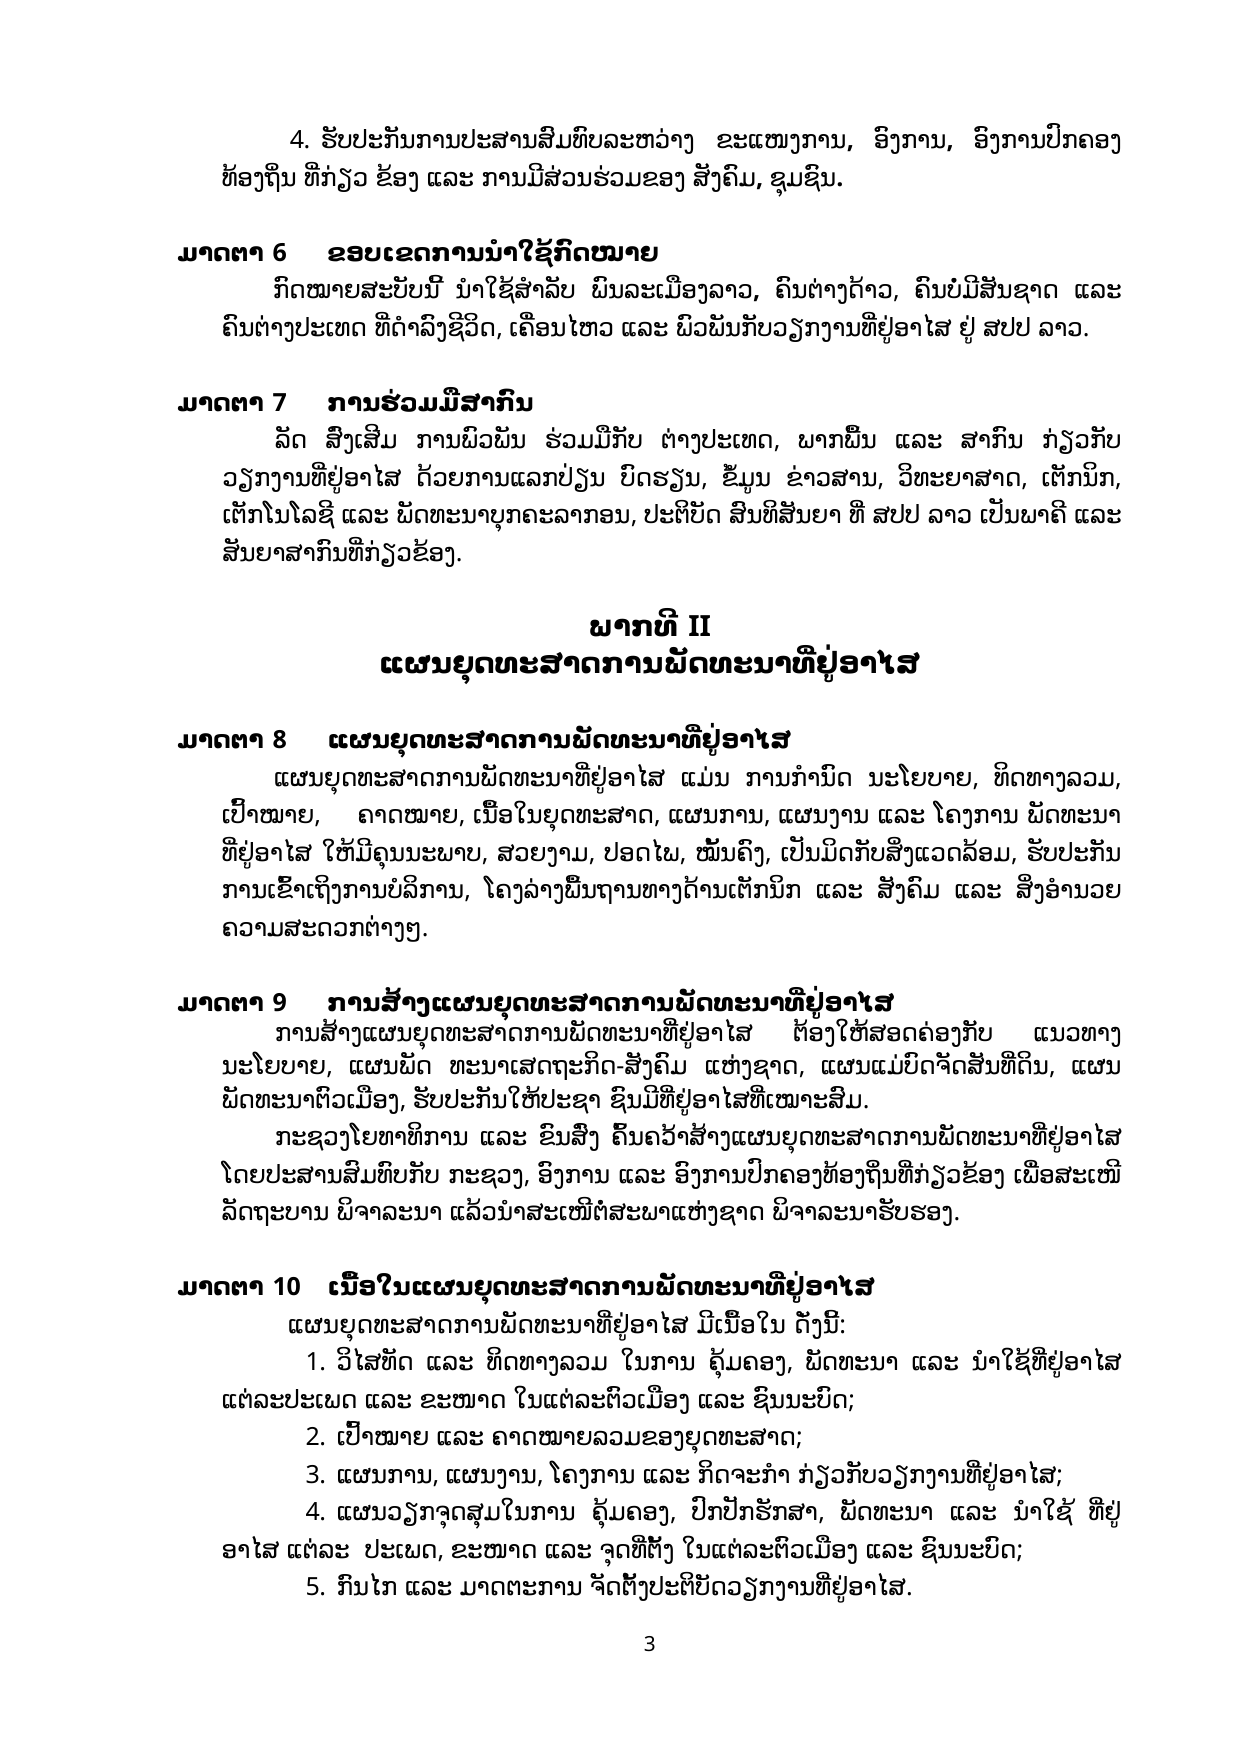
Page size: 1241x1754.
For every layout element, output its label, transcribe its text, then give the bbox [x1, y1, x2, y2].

text ກະຊວງໂຍທາທິການ ແລະ ຂົນສົ່ງ ຄົ້ນຄວ້າສ້າງແຜນຍຸດທະສາດການພັດທະນາທີ່ຢູ່ອາໄສ ໂດຍປະສານສົມທົບກັບ ກະຊວງ, ອົງການ ແລະ ອົງການປົກຄອງທ້ອງຖິ່ນທີ່ກ່ຽວຂ້ອງ ເພື່ອສະເໜີລັດຖະບານ ພິຈາລະນາ ແລ້ວນໍາສະເໜີຕໍ່ສະພາແຫ່ງຊາດ ພິຈາລະນາຮັບຮອງ. [221, 1116, 1122, 1228]
text ກົດໝາຍສະບັບນີ້ ນຳໃຊ້ສຳລັບ ພົນລະເມືອງລາວ, ຄົນຕ່າງດ້າວ, ຄົນບໍ່ມີສັນຊາດ ແລະ ຄົນຕ່າງປະເທດ ທີ່ດໍາລົງຊີວິດ, ເຄື່ອນໄຫວ ແລະ ພົວພັນກັບວຽກງານທີ່ຢູ່ອາໄສ ຢູ່ ສປປ ລາວ. [221, 268, 1122, 343]
list ເປົ້າໝາຍ ແລະ ຄາດໝາຍລວມຂອງຍຸດທະສາດ; [221, 1416, 1122, 1453]
list ຮັບປະກັນການປະສານສົມທົບລະຫວ່າງ ຂະແໜງການ, ອົງການ, ອົງການປົກຄອງທ້ອງຖິ່ນ ທີ່ກ່ຽວ ຂ້ອງ ແລະ ການມີສ່ວນຮ່ວມຂອງ ສັງຄົມ, ຊຸມຊົນ. [221, 118, 1122, 193]
list ແຜນວຽກຈຸດສຸມໃນການ ຄຸ້ມຄອງ, ປົກປັກຮັກສາ, ພັດທະນາ ແລະ ນໍາໃຊ້ ທີ່ຢູ່ອາໄສ ແຕ່ລະ ປະເພດ, ຂະໜາດ ແລະ ຈຸດທີ່ຕັ້ງ ໃນແຕ່ລະຕົວເມືອງ ແລະ ຊົນນະບົດ; [221, 1491, 1122, 1566]
list ກົນໄກ ແລະ ມາດຕະການ ຈັດຕັ້ງປະຕິບັດວຽກງານທີ່ຢູ່ອາໄສ. [221, 1566, 1122, 1603]
text ແຜນຍຸດທະສາດການພັດທະນາທີ່ຢູ່ອາໄສ ມີເນື້ອໃນ ດັ່ງນີ້: [252, 1303, 1122, 1341]
text ແຜນຍຸດທະສາດການພັດທະນາທີ່ຢູ່ອາໄສ [177, 643, 1122, 681]
subtitle ຂອບເຂດການນໍາໃຊ້ກົດໝາຍ [177, 231, 1122, 268]
list ວິໄສທັດ ແລະ ທິດທາງລວມ ໃນການ ຄຸ້ມຄອງ, ພັດທະນາ ແລະ ນໍາໃຊ້ທີ່ຢູ່ອາໄສ ແຕ່ລະປະເພດ ແລະ ຂະໜາດ ໃນແຕ່ລະຕົວເມືອງ ແລະ ຊົນນະບົດ; [221, 1341, 1122, 1416]
subtitle ການສ້າງແຜນຍຸດທະສາດການພັດທະນາທີ່ຢູ່ອາໄສ [177, 981, 1122, 1018]
subtitle ເນື້ອໃນແຜນຍຸດທະສາດການພັດທະນາທີ່ຢູ່ອາໄສ [177, 1266, 1122, 1303]
text ແຜນຍຸດທະສາດການພັດທະນາທີ່ຢູ່ອາໄສ ແມ່ນ ການກຳນົດ ນະໂຍບາຍ, ທິດທາງລວມ, ເປົ້າໝາຍ, ຄາດໝາຍ, ເນື້ອໃນຍຸດທະສາດ, ແຜນການ, ແຜນງານ ແລະ ໂຄງການ ພັດທະນາທີ່ຢູ່ອາໄສ ໃຫ້ມີຄຸນນະພາບ, ສວຍງາມ, ປອດໄພ, ໝັ້ນຄົງ, ເປັນມິດກັບສິ່ງແວດລ້ອມ, ຮັບປະກັນການເຂົ້າເຖິງການບໍລິການ, ໂຄງລ່າງພື້ນຖານທາງດ້ານເຕັກນິກ ແລະ ສັງຄົມ ແລະ ສິ່ງອໍານວຍຄວາມສະດວກຕ່າງໆ. [221, 756, 1122, 943]
subtitle ພາກ​ທີ II [177, 606, 1122, 643]
list ແຜນການ, ແຜນງານ, ໂຄງການ ແລະ ກິດຈະກໍາ ກ່ຽວກັບວຽກງານທີ່ຢູ່ອາໄສ; [221, 1453, 1122, 1491]
text ການສ້າງແຜນຍຸດທະສາດການພັດທະນາທີ່ຢູ່ອາໄສ ຕ້ອງໃຫ້ສອດຄ່ອງກັບ ແນວທາງ ນະໂຍບາຍ, ແຜນພັດ ທະນາເສດຖະກິດ-ສັງຄົມ ແຫ່ງຊາດ, ແຜນແມ່ບົດຈັດສັນທີ່ດິນ, ແຜນພັດທະນາຕົວເມືອງ, ຮັບປະກັນໃຫ້ປະຊາ ຊົນມີທີ່ຢູ່ອາໄສທີ່ເໝາະສົມ. [221, 1018, 1122, 1116]
subtitle ການຮ່ວມມືສາກົນ [177, 381, 1122, 418]
text ລັດ ສົ່ງເສີມ ການພົວພັນ ຮ່ວມມືກັບ ຕ່າງປະເທດ, ພາກພື້ນ ແລະ ສາກົນ ກ່ຽວກັບວຽກງານທີ່ຢູ່ອາໄສ ດ້ວຍການແລກປ່ຽນ ບົດຮຽນ, ຂໍ້ມູນ ຂ່າວສານ, ວິທະຍາສາດ, ເຕັກນິກ, ເຕັກໂນໂລຊີ ແລະ ພັດທະນາບຸກຄະລາກອນ, ປະຕິບັດ ສົນທິສັນຍາ ທີ່ ສປປ ລາວ ເປັນພາຄີ ແລະ ສັນຍາສາກົນທີ່ກ່ຽວຂ້ອງ. [222, 418, 1122, 568]
subtitle ແຜນຍຸດທະສາດການພັດທະນາທີ່ຢູ່ອາໄສ [177, 718, 1122, 756]
